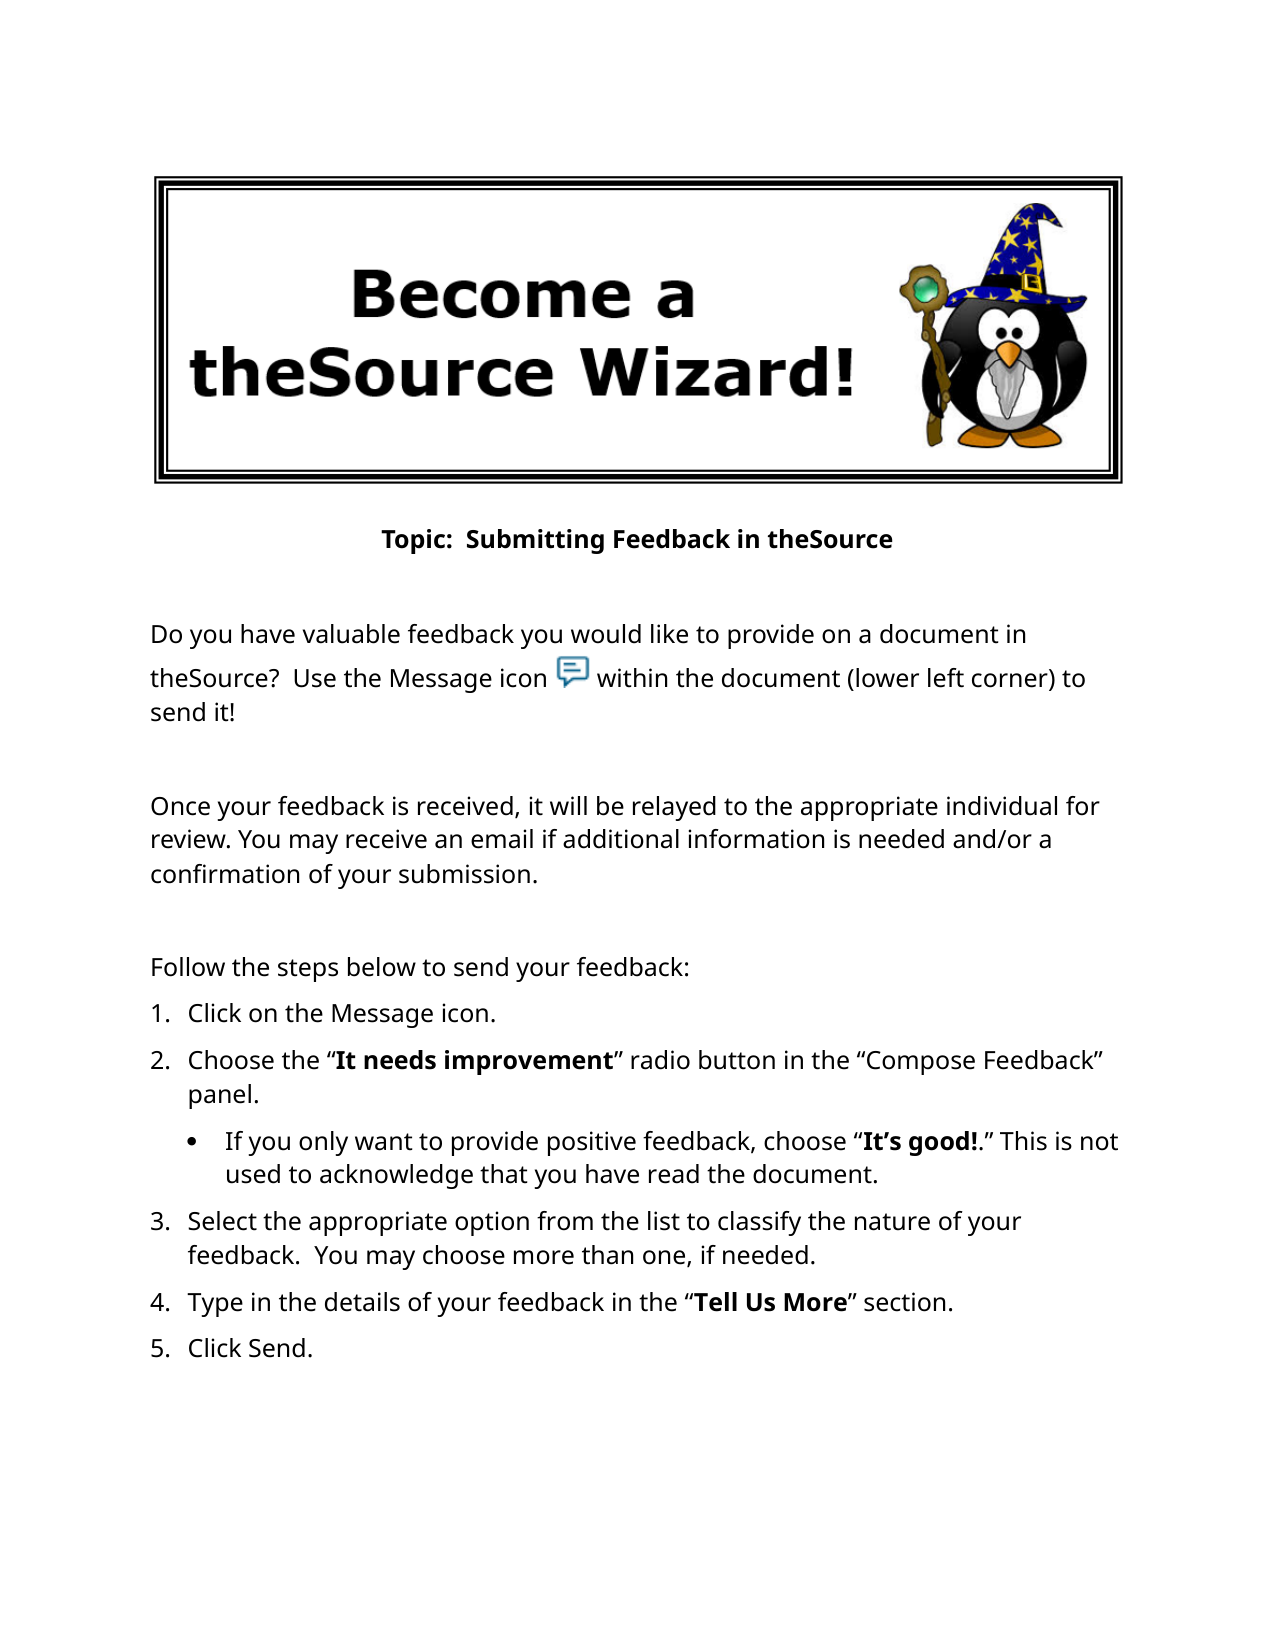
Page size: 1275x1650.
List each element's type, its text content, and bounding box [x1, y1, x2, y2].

list Select the appropriate option from the list to classify the nature of your feedback. You may choose more than one, if needed. [150, 1204, 1125, 1272]
picture [150, 174, 1128, 488]
picture [554, 650, 590, 688]
list Click on the Message icon. [150, 996, 1125, 1030]
list Click Send. [150, 1331, 1125, 1365]
text Follow the steps below to send your feedback: [150, 949, 1125, 983]
list Choose the “It needs improvement” radio button in the “Compose Feedback” panel. [150, 1042, 1125, 1111]
list If you only want to provide positive feedback, choose “It’s good!.” This is not used to acknowledge that you have read the document. [187, 1123, 1125, 1191]
text Once your feedback is received, it will be relayed to the appropriate individual for review. You may receive an email if additional information is needed and/or a confirmation of your submission. [150, 788, 1125, 890]
subtitle Topic: Submitting Feedback in theSource [150, 522, 1125, 556]
list Type in the details of your feedback in the “Tell Us More” section. [150, 1284, 1125, 1318]
text Do you have valuable feedback you would like to provide on a document in theSource? Use the Message icon within the document (lower left corner) to send it! [150, 617, 1125, 729]
